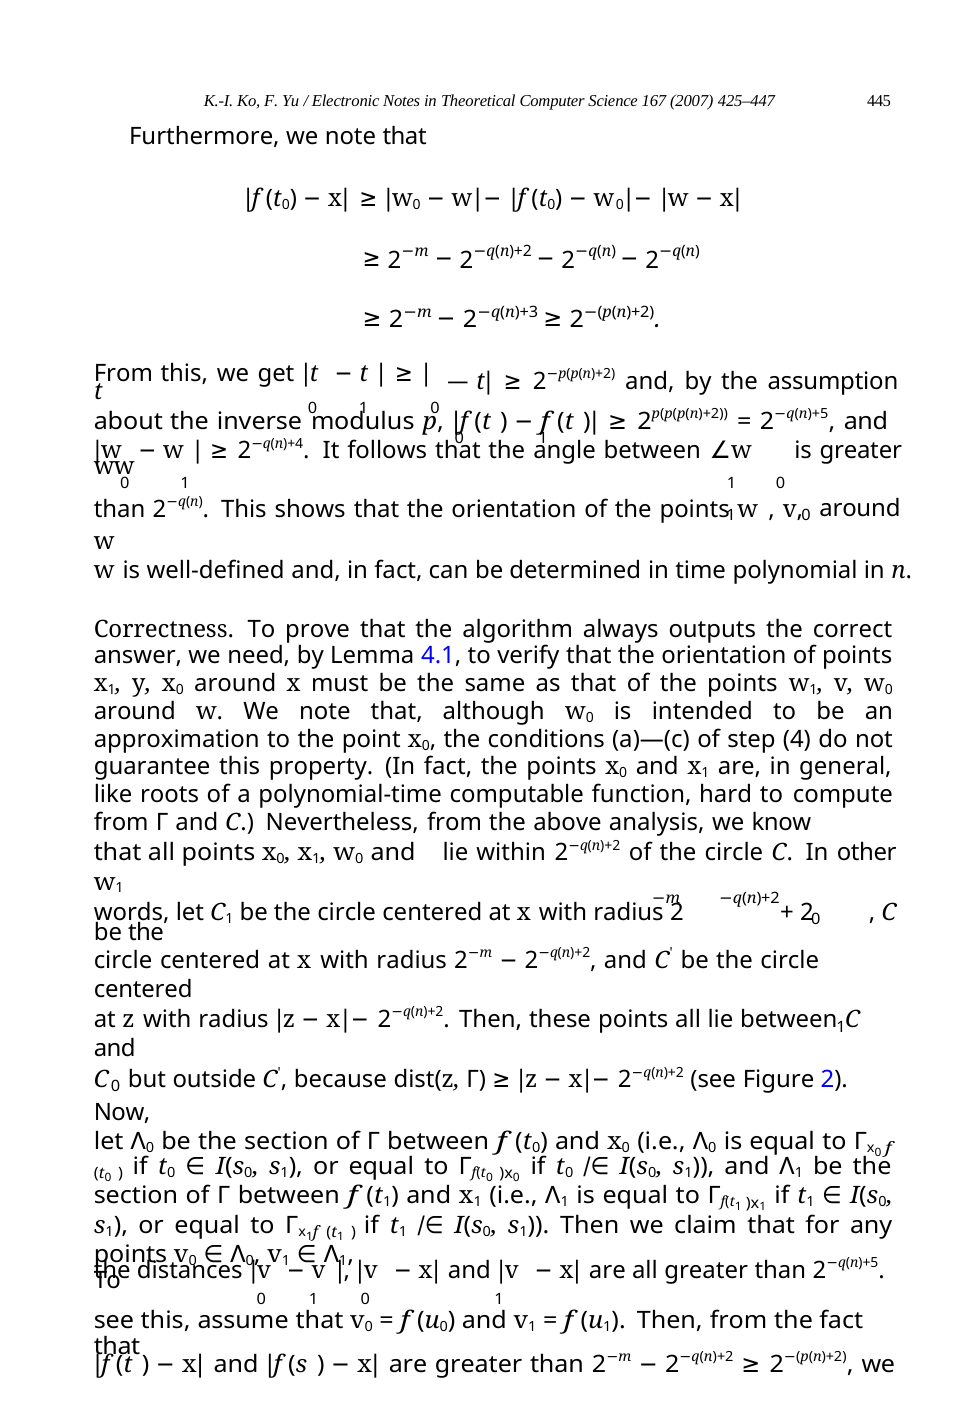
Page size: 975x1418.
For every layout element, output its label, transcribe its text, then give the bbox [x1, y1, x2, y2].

text |f (t0) − x| ≥ |w0 − w|− |f (t0) − w0|− |w − x| [73, 181, 912, 213]
text than 2−q(n). This shows that the orientation of the points w , v, w [93, 491, 809, 556]
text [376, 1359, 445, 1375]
text Furthermore, we note that [129, 119, 912, 152]
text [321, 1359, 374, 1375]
text at z with radius |z − x|− 2−q(n)+2. Then, these points all lie between C and [93, 1004, 912, 1062]
text 0 1 0 [308, 403, 362, 417]
text is greater [831, 446, 912, 462]
text 0 1 0 1 [256, 1291, 912, 1308]
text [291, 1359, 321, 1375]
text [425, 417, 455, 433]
text words, let C1 be the circle centered at x with radius 2 + 2 , C be the [93, 905, 912, 945]
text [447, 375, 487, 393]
text circle centered at x with radius 2−m − 2−q(n)+2, and C' be the circle centered [93, 945, 912, 1004]
text let Λ0 be the section of Γ between f (t0) and x0 (i.e., Λ0 is equal to Γx0 f (t0 ) if t0 ∈ I(s0, s1), or equal to Γf(t0 )x0 if t0 /∈ I(s0, s1)), and Λ1 be the section of Γ between f (t1) and x1 (i.e., Λ1 is equal to Γf(t1 )x1 if t1 ∈ I(s0, s1), or equal to Γx1f (t1 ) if t1 /∈ I(s0, s1)). Then we claim that for any points v0 ∈ Λ0, v1 ∈ Λ1, [93, 1126, 893, 1270]
text the distances |v − v |, |v − x| and |v − x| are all greater than 2−q(n)+5. To [93, 1270, 912, 1291]
text Correctness. To prove that the algorithm always outputs the correct answer, we need, by Lemma 4.1, to verify that the orientation of points x1, y, x0 around x must be the same as that of the points w1, v, w0 around w. We note that, although w0 is intended to be an approximation to the point x0, the conditions (a)—(c) of step (4) do not guarantee this property. (In fact, the points x0 and x1 are, in general, like roots of a polynomial-time computable function, hard to compute from Γ and C.) Nevertheless, from the above analysis, we know [93, 615, 893, 837]
text 0 1 1 0 [120, 478, 912, 491]
text about the inverse modulus p, |f (t ) − f (t )| ≥ 2p(p(p(n)+2)) = 2−q(n)+5, and [93, 417, 425, 433]
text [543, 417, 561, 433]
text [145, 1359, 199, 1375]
text ≥ 2−m − 2−q(n)+2 − 2−q(n) − 2−q(n) [362, 231, 912, 275]
text see this, assume that v0 = f (u0) and v1 = f (u1). Then, from the fact that [93, 1308, 912, 1359]
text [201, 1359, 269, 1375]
text w is well-defined and, in fact, can be determined in time polynomial in n. [93, 556, 912, 584]
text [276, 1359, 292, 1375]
text ≥ 2−m − 2−q(n)+3 ≥ 2−(p(n)+2). [362, 292, 912, 334]
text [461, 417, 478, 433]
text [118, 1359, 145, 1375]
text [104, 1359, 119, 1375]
text From this, we get |t − t | ≥ |t [93, 366, 430, 403]
text 0 1 [454, 433, 912, 446]
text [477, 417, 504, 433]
text that all points x0, x1, w0 and w1 [93, 837, 433, 896]
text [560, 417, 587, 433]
text |w − w | ≥ 2−q(n)+4. It follows that the angle between ∠w ww [93, 446, 776, 478]
text lie within 2−q(n)+2 of the circle C. In other [442, 837, 912, 867]
text C but outside C', because dist(z, Γ) ≥ |z − x|− 2−q(n)+2 (see Figure 2). Now, [93, 1062, 912, 1126]
text around [819, 491, 912, 522]
text |f (t ) − x| and |f (s ) − x| are greater than 2−m − 2−q(n)+2 ≥ 2−(p(n)+2), we [447, 1359, 912, 1375]
text 0 1 0 [362, 403, 912, 417]
text about the inverse modulus p, |f (t ) − f (t )| ≥ 2p(p(p(n)+2)) = 2−q(n)+5, and [595, 417, 912, 433]
text — t| ≥ 2−p(p(n)+2) and, by the assumption [489, 375, 912, 393]
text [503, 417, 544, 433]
